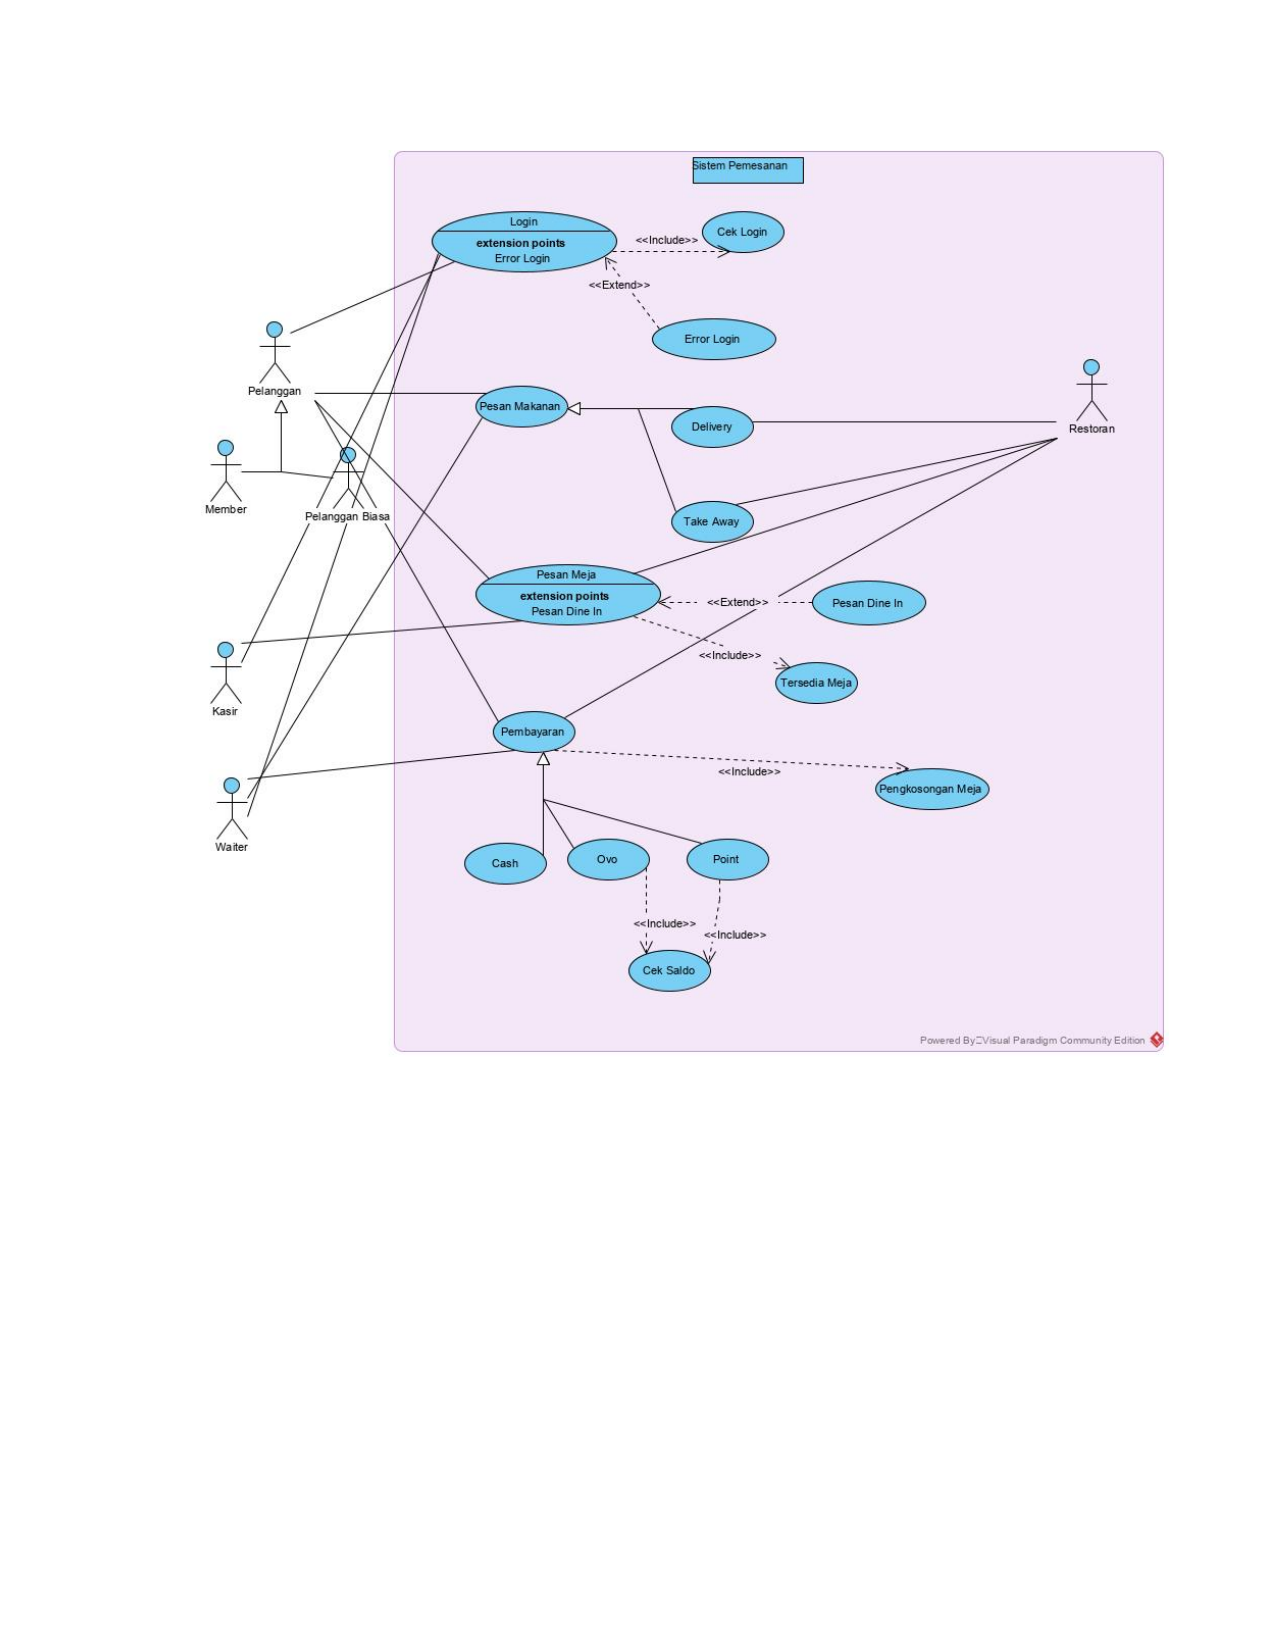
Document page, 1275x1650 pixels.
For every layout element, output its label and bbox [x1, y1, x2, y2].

picture [193, 150, 1169, 1057]
